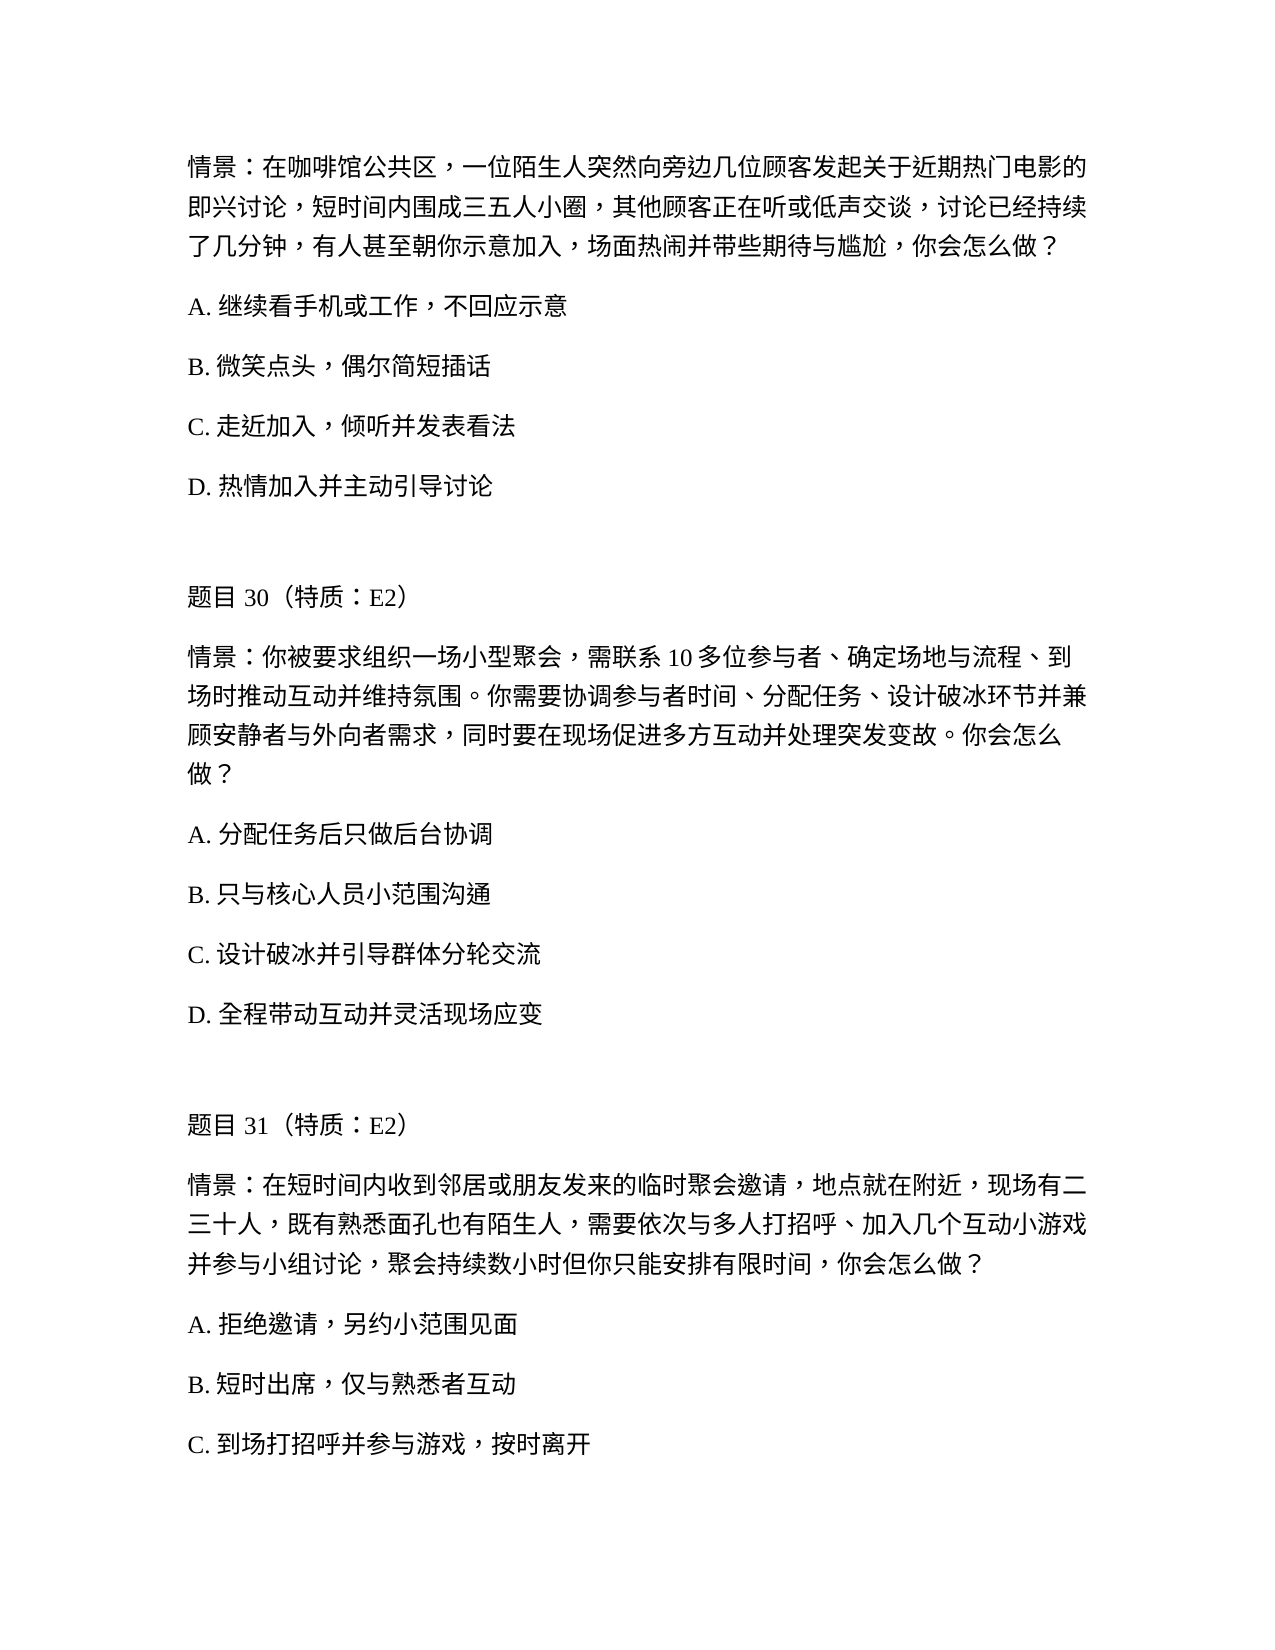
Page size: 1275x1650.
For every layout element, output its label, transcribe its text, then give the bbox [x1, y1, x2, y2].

text 情景：在短时间内收到邻居或朋友发来的临时聚会邀请，地点就在附近，现场有二三十人，既有熟悉面孔也有陌生人，需要依次与多人打招呼、加入几个互动小游戏并参与小组讨论，聚会持续数小时但你只能安排有限时间，你会怎么做？ [187, 1168, 1087, 1280]
text C. 到场打招呼并参与游戏，按时离开 [187, 1426, 1087, 1460]
text B. 短时出席，仅与熟悉者互动 [187, 1366, 1087, 1400]
text B. 微笑点头，偶尔简短插话 [187, 348, 1087, 382]
text 题目 30（特质：E2） [187, 579, 1087, 613]
text D. 全程带动互动并灵活现场应变 [187, 997, 1087, 1031]
text 情景：在咖啡馆公共区，一位陌生人突然向旁边几位顾客发起关于近期热门电影的即兴讨论，短时间内围成三五人小圈，其他顾客正在听或低声交谈，讨论已经持续了几分钟，有人甚至朝你示意加入，场面热闹并带些期待与尴尬，你会怎么做？ [187, 150, 1087, 262]
text 题目 31（特质：E2） [187, 1108, 1087, 1142]
text B. 只与核心人员小范围沟通 [187, 877, 1087, 911]
text A. 拒绝邀请，另约小范围见面 [187, 1306, 1087, 1340]
text C. 设计破冰并引导群体分轮交流 [187, 937, 1087, 971]
text A. 分配任务后只做后台协调 [187, 817, 1087, 851]
text A. 继续看手机或工作，不回应示意 [187, 288, 1087, 322]
text 情景：你被要求组织一场小型聚会，需联系10多位参与者、确定场地与流程、到场时推动互动并维持氛围。你需要协调参与者时间、分配任务、设计破冰环节并兼顾安静者与外向者需求，同时要在现场促进多方互动并处理突发变故。你会怎么做？ [187, 639, 1087, 791]
text C. 走近加入，倾听并发表看法 [187, 408, 1087, 442]
text D. 热情加入并主动引导讨论 [187, 468, 1087, 502]
